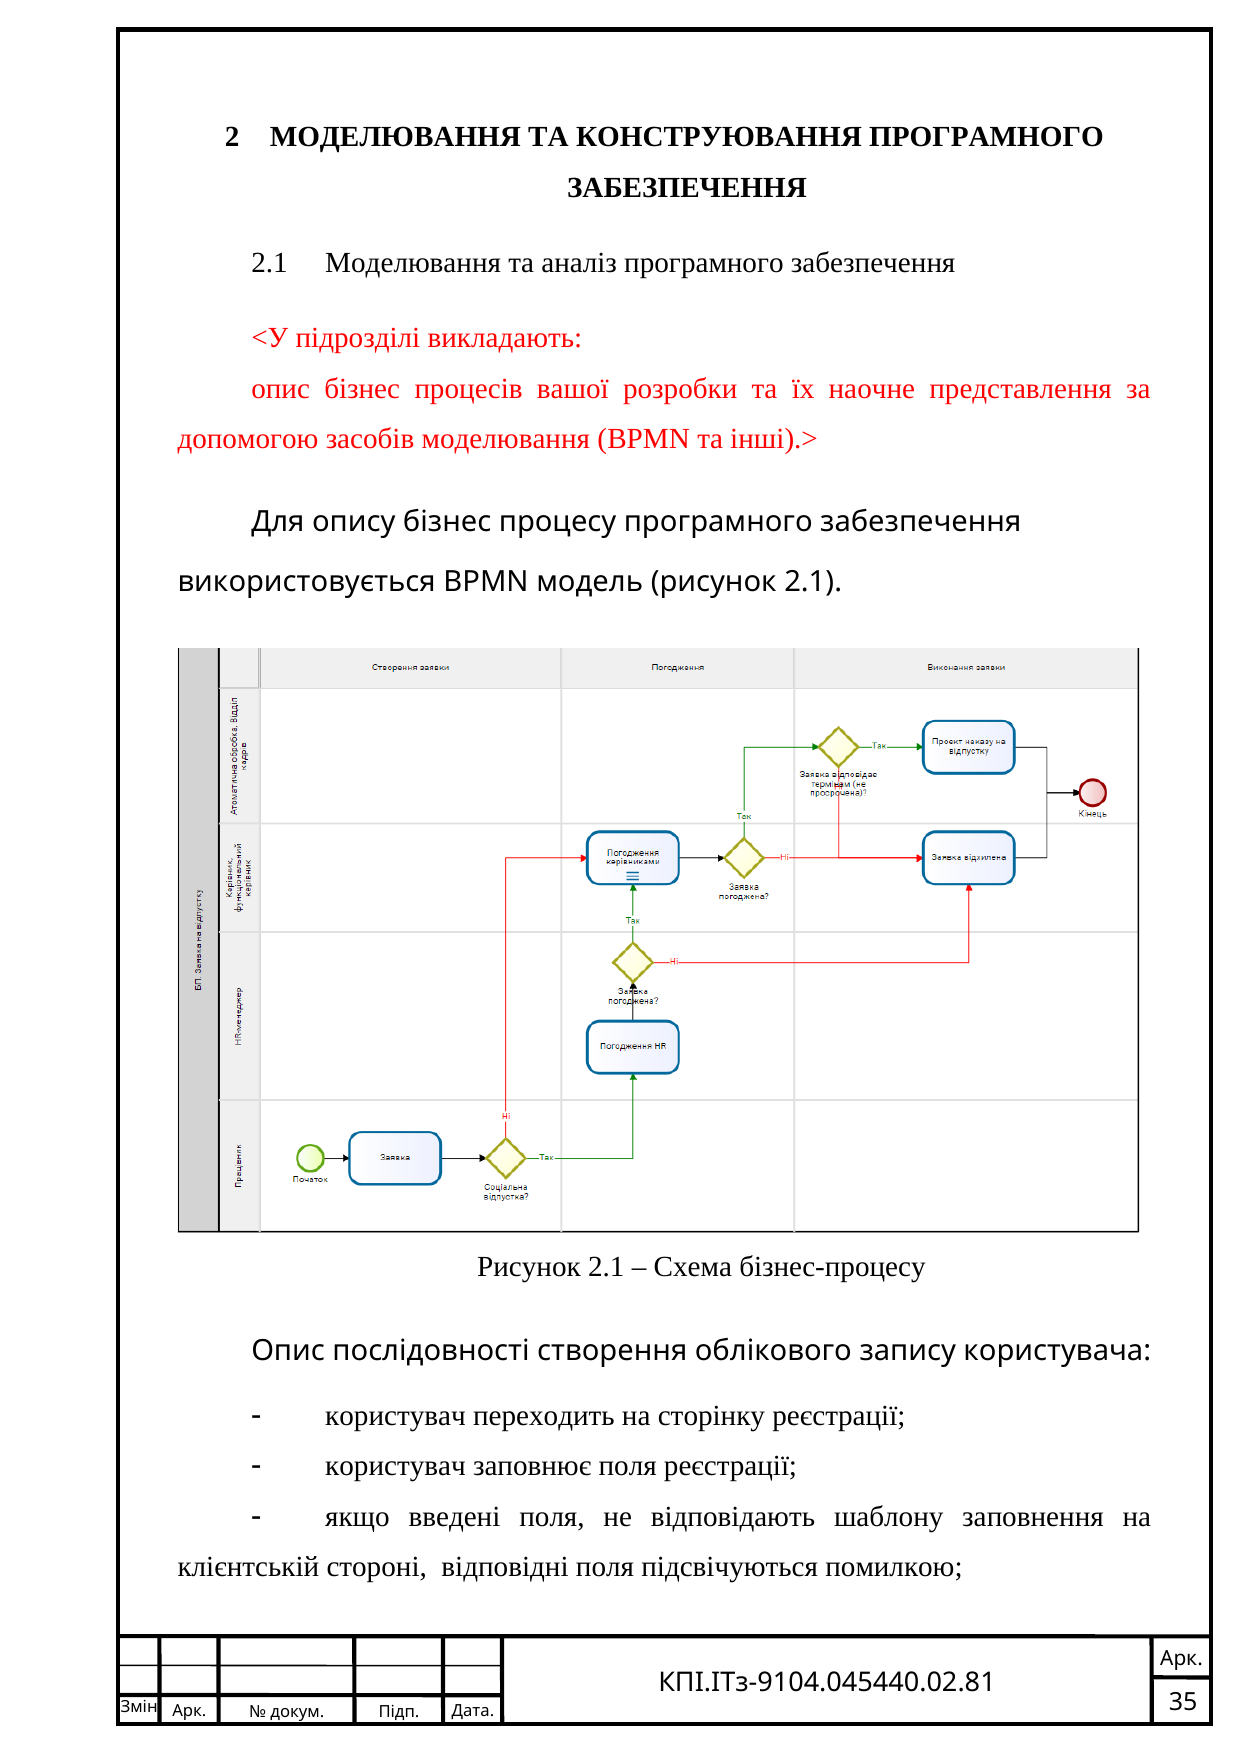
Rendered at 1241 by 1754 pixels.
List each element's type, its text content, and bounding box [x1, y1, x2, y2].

text опис бізнес процесів вашої розробки та їх наочне представлення за допомогою засобів моделювання (BPMN та інші).> [177, 371, 1152, 454]
subtitle Моделювання та аналіз програмного забезпечення [251, 245, 1152, 279]
text <У підрозділі викладають: [177, 320, 1152, 354]
list користувач переходить на сторінку реєстрації; [177, 1398, 1152, 1431]
text Для опису бізнес процесу програмного забезпечення використовується BPMN модель (рисунок 2.1). [177, 501, 1152, 600]
subtitle МОДЕЛЮВАННЯ ТА КОНСТРУЮВАННЯ ПРОГРАМНОГО ЗАБЕЗПЕЧЕННЯ [177, 119, 1152, 203]
text Рисунок 2.1 – Схема бізнес-процесу [177, 1249, 1152, 1283]
text Опис послідовності створення облікового запису користувача: [177, 1329, 1152, 1369]
list користувач заповнює поля реєстрації; [177, 1448, 1152, 1482]
list якщо введені поля, не відповідають шаблону заповнення на клієнтській стороні, відповідні поля підсвічуються помилкою; [177, 1499, 1152, 1583]
picture [177, 648, 1140, 1233]
